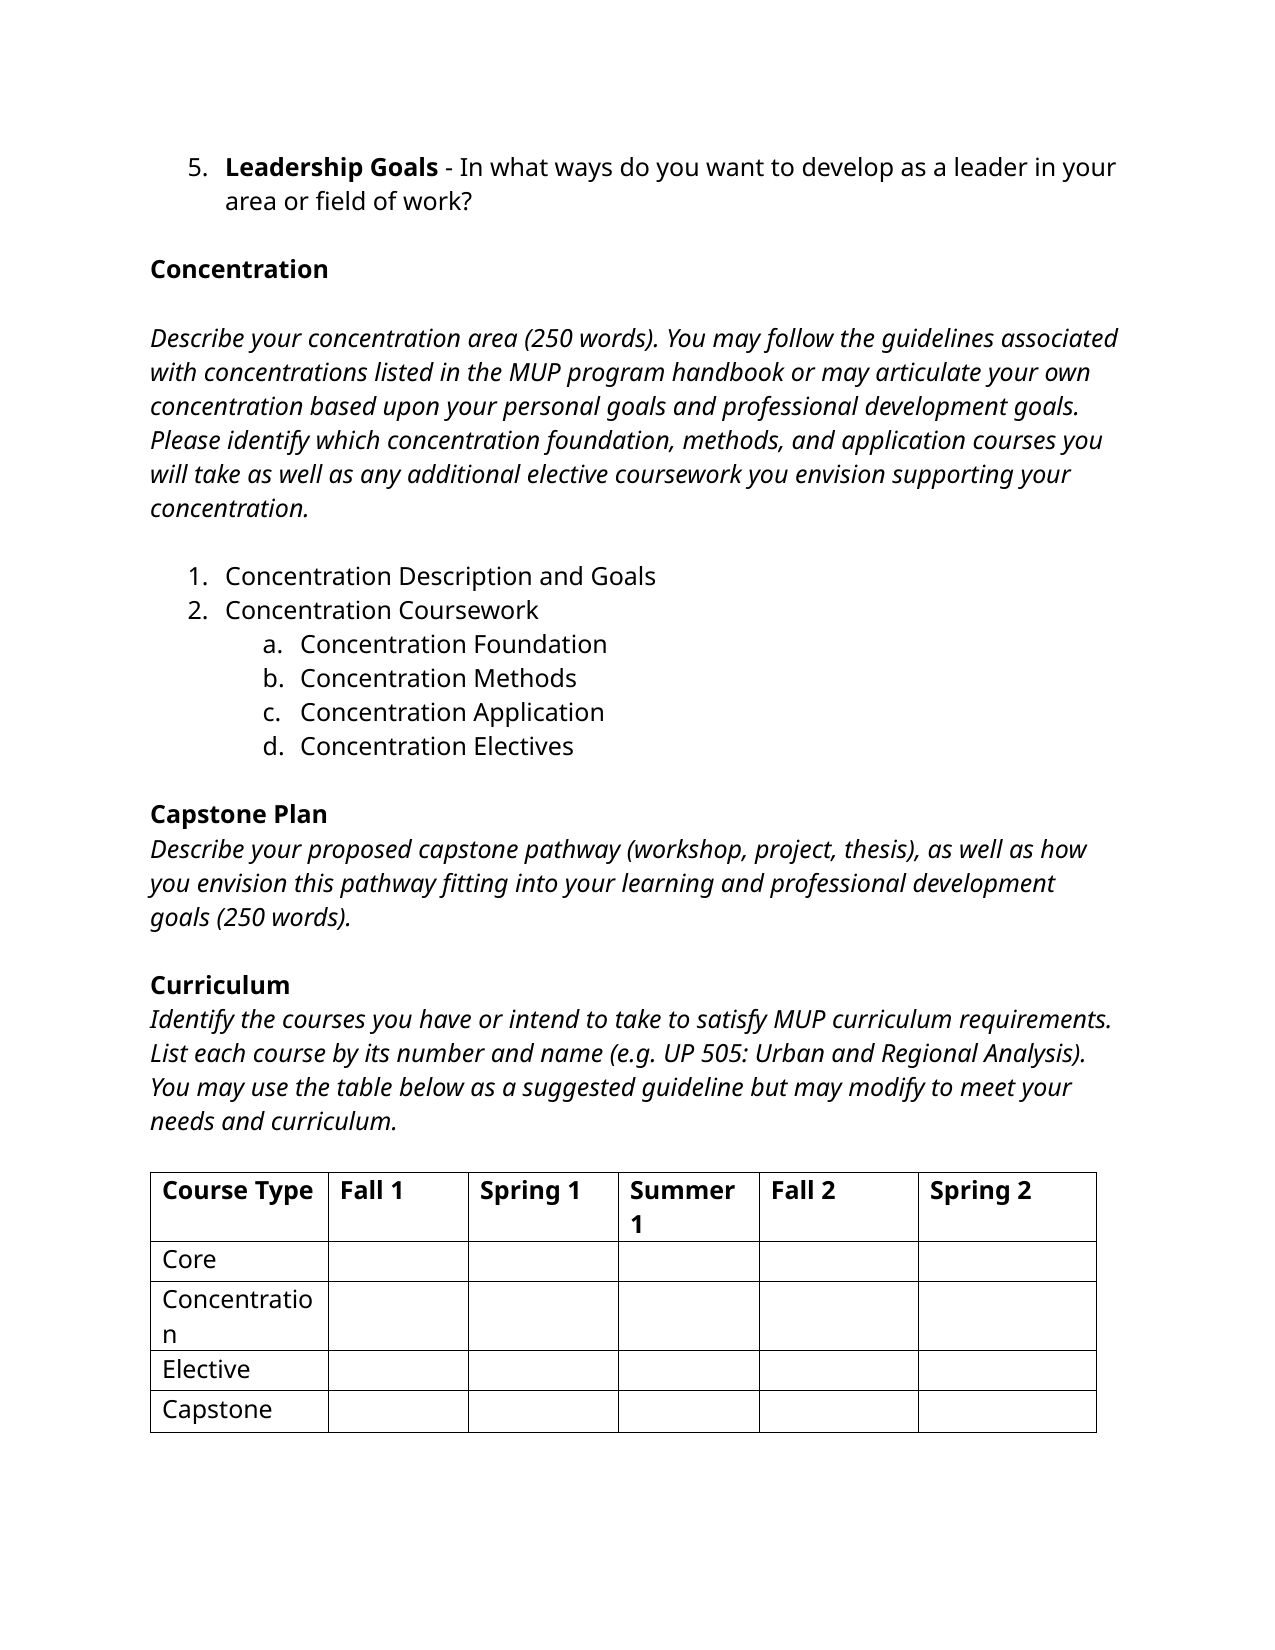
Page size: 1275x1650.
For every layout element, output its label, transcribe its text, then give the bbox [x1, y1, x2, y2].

table_header Spring 1 [469, 1173, 618, 1241]
table_cell [329, 1351, 468, 1390]
table_cell [469, 1242, 618, 1281]
table_cell Concentration [151, 1282, 328, 1350]
table_cell Core [151, 1242, 328, 1281]
table_cell [760, 1282, 918, 1350]
text Curriculum [150, 967, 1125, 1002]
table_cell [329, 1282, 468, 1350]
list Leadership Goals - In what ways do you want to develop as a leader in your area or field of work? [187, 150, 1125, 218]
table_cell [760, 1351, 918, 1390]
table_cell [469, 1351, 618, 1390]
table_cell Capstone [151, 1391, 328, 1432]
list Concentration Coursework [187, 593, 1125, 627]
table_cell [760, 1391, 918, 1432]
text Concentration [150, 252, 1125, 286]
table_cell [919, 1282, 1096, 1350]
text Describe your proposed capstone pathway (workshop, project, thesis), as well as how you envision this pathway fitting into your learning and professional development goals (250 words). [150, 831, 1125, 933]
table_cell [469, 1282, 618, 1350]
table_cell [619, 1391, 759, 1432]
table_header Spring 2 [919, 1173, 1096, 1241]
table_header Fall 1 [329, 1173, 468, 1241]
table_cell [329, 1242, 468, 1281]
table_cell [469, 1391, 618, 1432]
text Identify the courses you have or intend to take to satisfy MUP curriculum requirements. List each course by its number and name (e.g. UP 505: Urban and Regional Analysis). You may use the table below as a suggested guideline but may modify to meet your needs and curriculum. [150, 1002, 1125, 1138]
table_cell [919, 1242, 1096, 1281]
table_header Course Type [151, 1173, 328, 1241]
text Describe your concentration area (250 words). You may follow the guidelines associated with concentrations listed in the MUP program handbook or may articulate your own concentration based upon your personal goals and professional development goals. Please identify which concentration foundation, methods, and application courses you will take as well as any additional elective coursework you envision supporting your concentration. [150, 320, 1125, 525]
table_cell [329, 1391, 468, 1432]
text Capstone Plan [150, 797, 1125, 831]
table_cell [919, 1391, 1096, 1432]
table_cell [760, 1242, 918, 1281]
table_cell Elective [151, 1351, 328, 1390]
table_cell [619, 1351, 759, 1390]
list Concentration Electives [262, 729, 1125, 763]
table_cell [619, 1242, 759, 1281]
table_cell [919, 1351, 1096, 1390]
list Concentration Methods [262, 661, 1125, 695]
table_header Summer 1 [619, 1173, 759, 1241]
table_cell [619, 1282, 759, 1350]
list Concentration Foundation [262, 627, 1125, 661]
list Concentration Application [262, 695, 1125, 729]
list Concentration Description and Goals [187, 559, 1125, 593]
table_header Fall 2 [760, 1173, 918, 1241]
